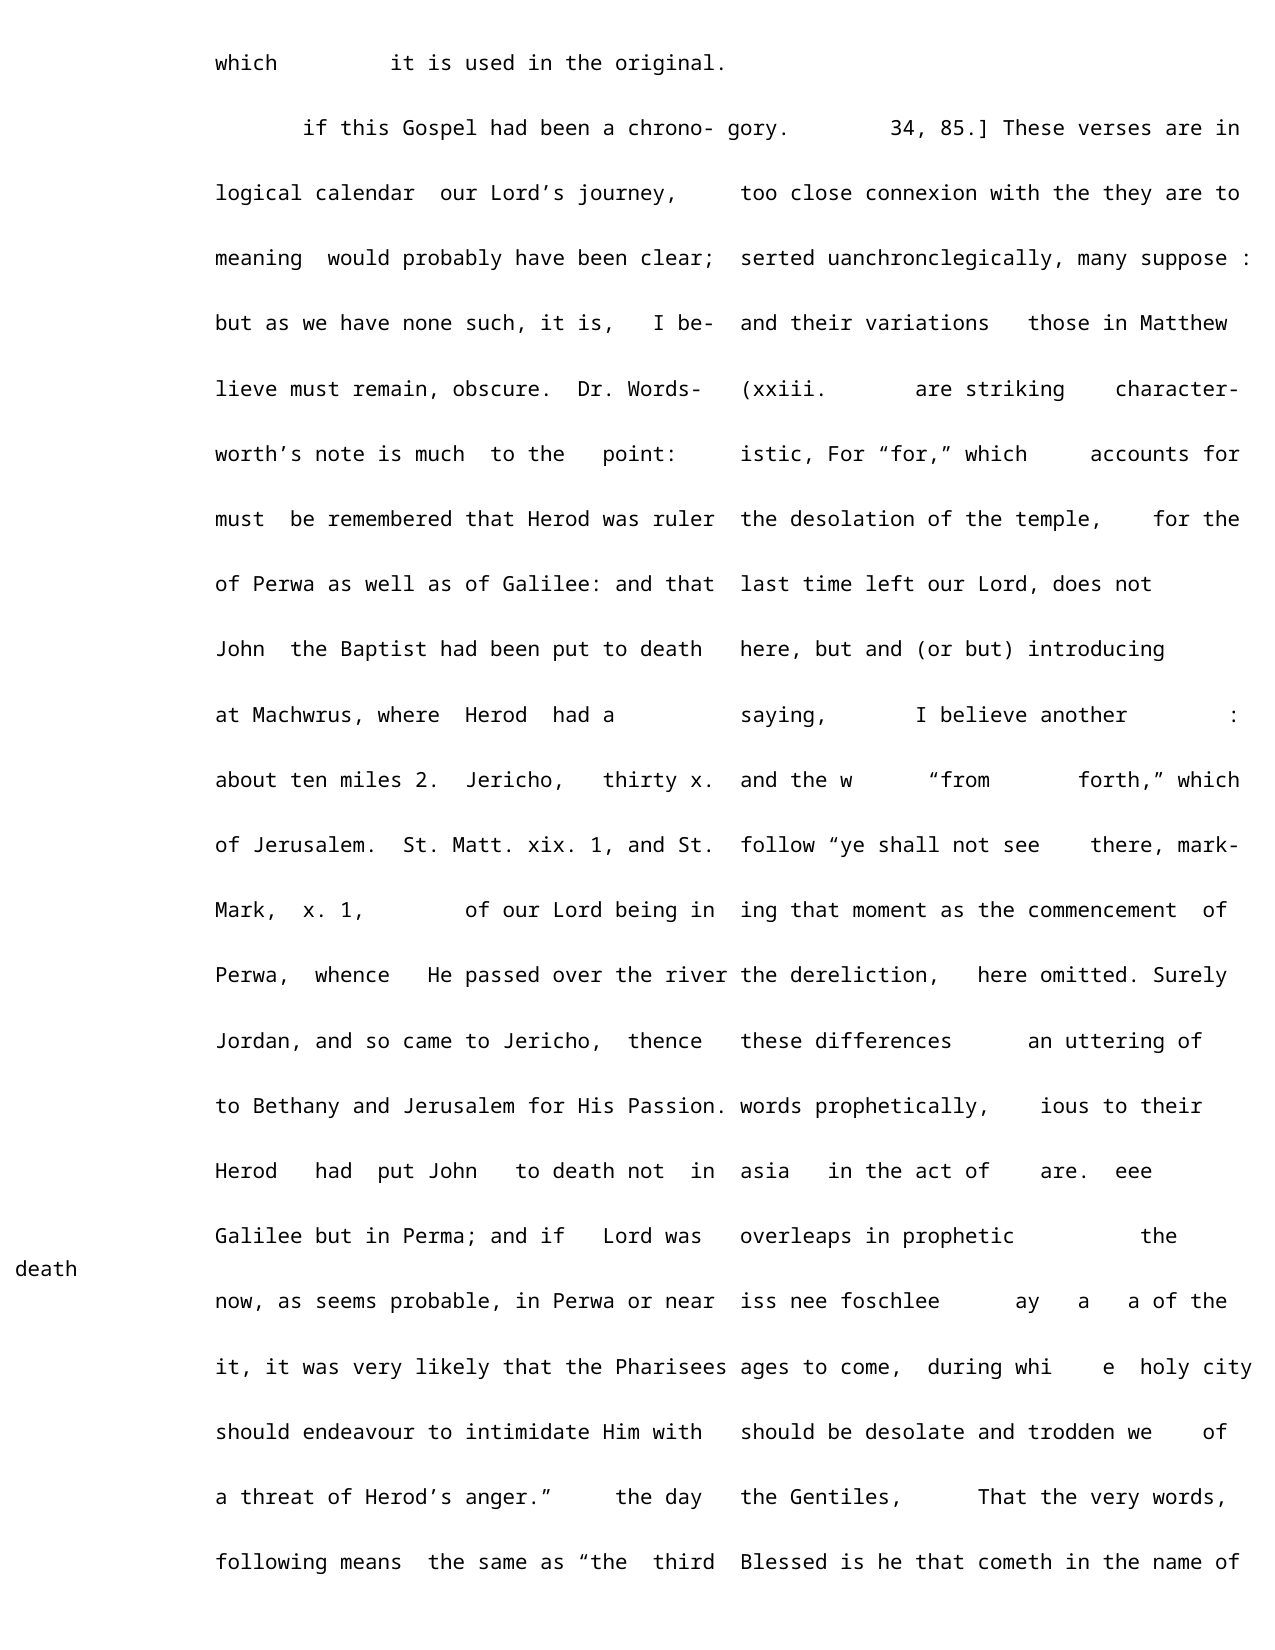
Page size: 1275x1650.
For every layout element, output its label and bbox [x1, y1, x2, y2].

text [15, 15, 1260, 1608]
